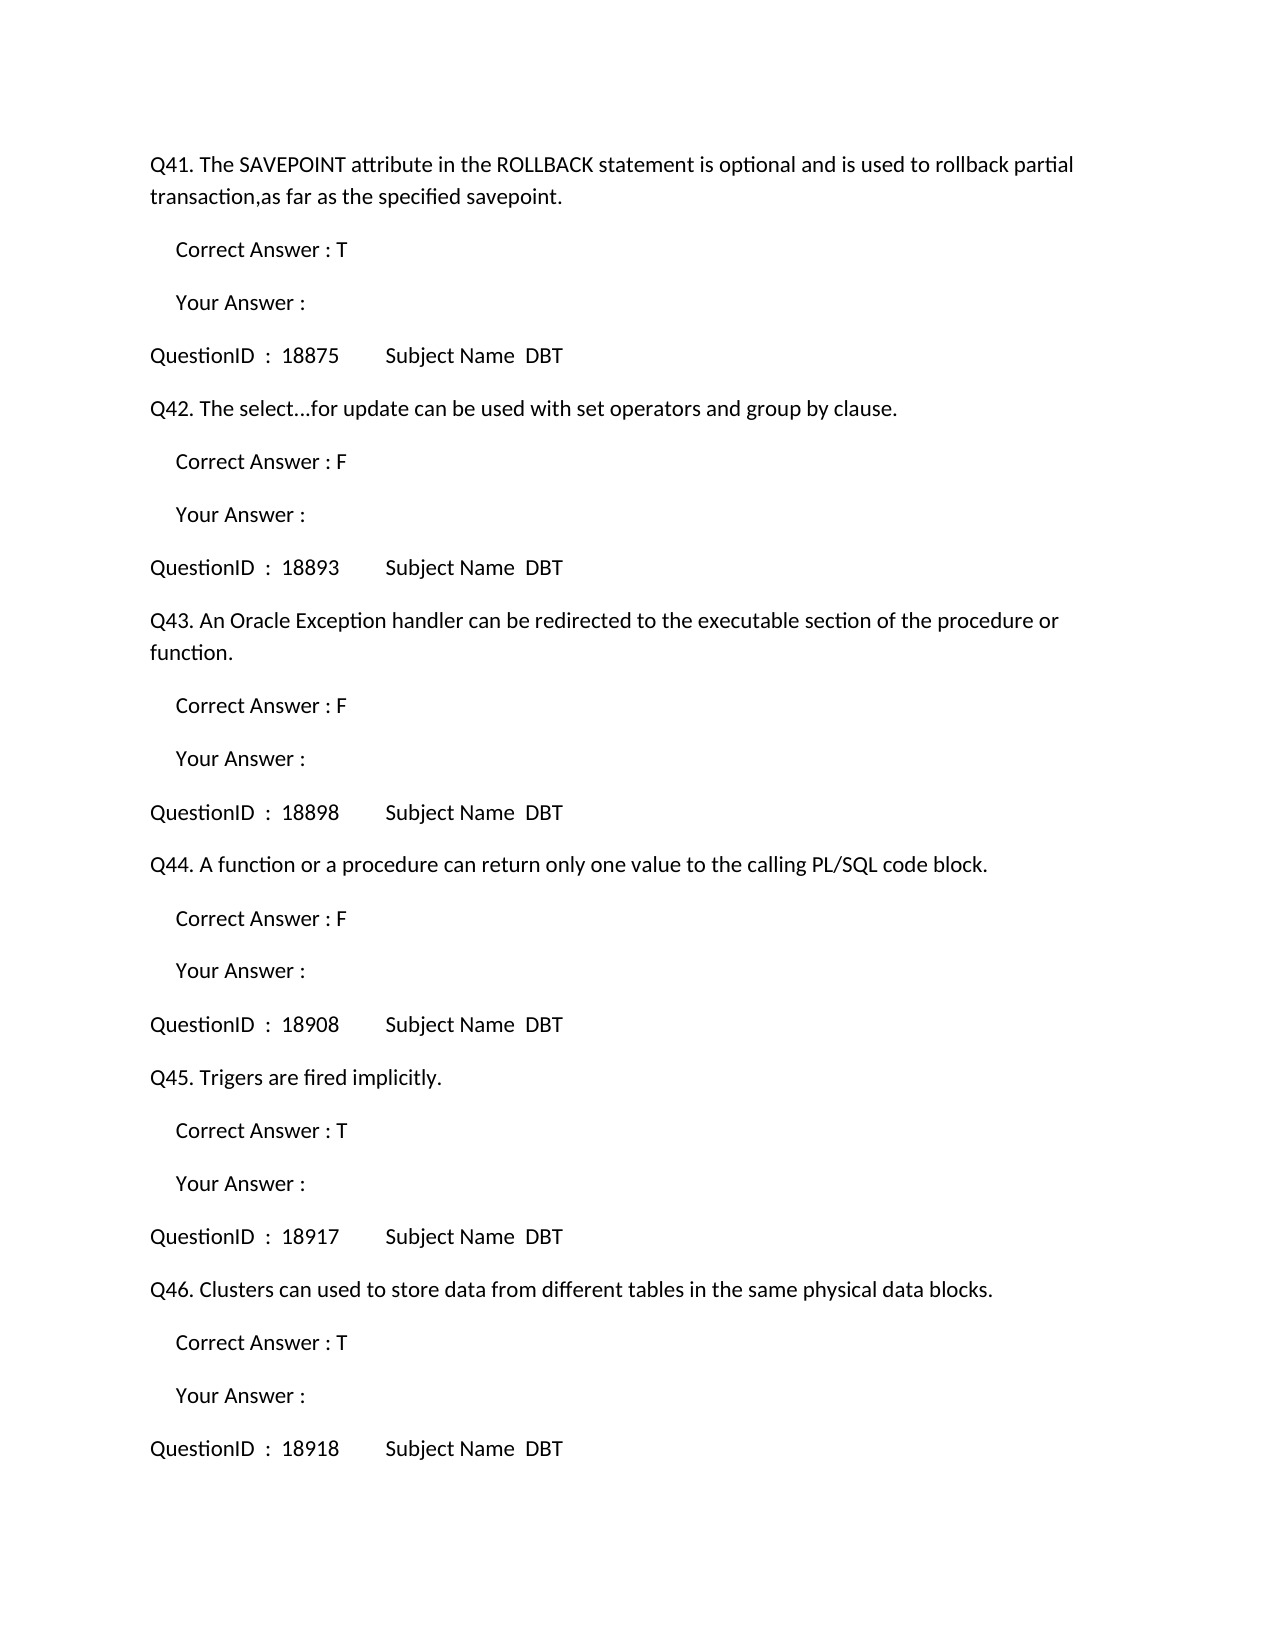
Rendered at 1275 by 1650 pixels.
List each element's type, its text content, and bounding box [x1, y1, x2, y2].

text Correct Answer : F [150, 692, 1125, 719]
text Q41. The SAVEPOINT attribute in the ROLLBACK statement is optional and is used to rollback partial transaction,as far as the specified savepoint. [150, 150, 1125, 210]
text Correct Answer : T [150, 1328, 1125, 1356]
text Q46. Clusters can used to store data from different tables in the same physical data blocks. [150, 1275, 1125, 1303]
text QuestionID : 18918 Subject Name DBT [150, 1434, 1125, 1462]
text QuestionID : 18875 Subject Name DBT [150, 341, 1125, 369]
text Your Answer : [150, 744, 1125, 773]
text QuestionID : 18908 Subject Name DBT [150, 1010, 1125, 1038]
text Your Answer : [150, 500, 1125, 528]
text Your Answer : [150, 1169, 1125, 1197]
text Q43. An Oracle Exception handler can be redirected to the executable section of the procedure or function. [150, 606, 1125, 667]
text QuestionID : 18898 Subject Name DBT [150, 798, 1125, 826]
text Correct Answer : T [150, 1116, 1125, 1144]
text Correct Answer : T [150, 235, 1125, 263]
text Q44. A function or a procedure can return only one value to the calling PL/SQL code block. [150, 851, 1125, 879]
text Your Answer : [150, 288, 1125, 316]
text Your Answer : [150, 1381, 1125, 1409]
text Q45. Trigers are fired implicitly. [150, 1063, 1125, 1091]
text QuestionID : 18893 Subject Name DBT [150, 553, 1125, 581]
text Correct Answer : F [150, 904, 1125, 932]
text Correct Answer : F [150, 447, 1125, 475]
text Your Answer : [150, 957, 1125, 985]
text Q42. The select...for update can be used with set operators and group by clause. [150, 394, 1125, 422]
text QuestionID : 18917 Subject Name DBT [150, 1222, 1125, 1250]
